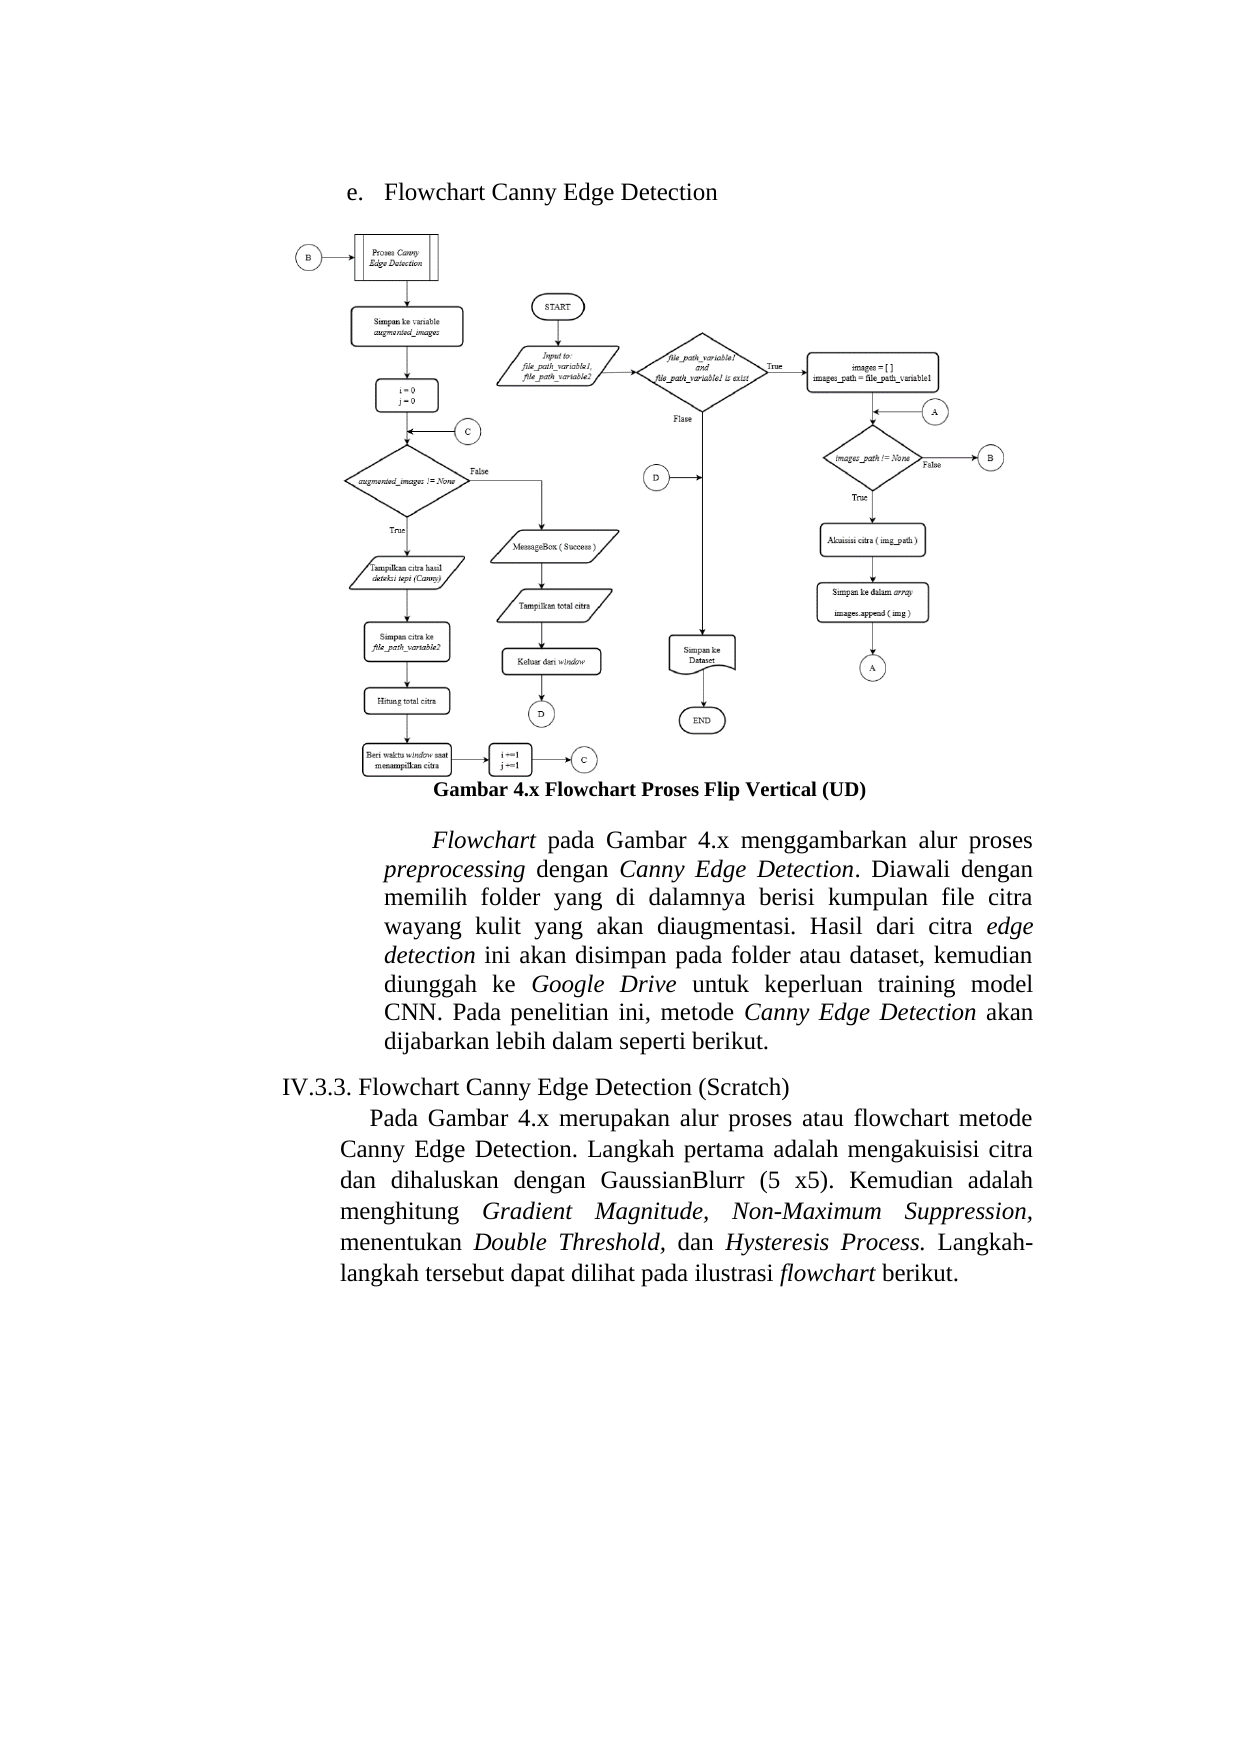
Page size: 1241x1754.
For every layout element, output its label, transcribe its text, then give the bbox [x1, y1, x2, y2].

list Gambar 4.x Flowchart Proses Flip Vertical (UD) [266, 777, 1033, 801]
text Pada Gambar 4.x merupakan alur proses atau flowchart metode Canny Edge Detection. Langkah pertama adalah mengakuisisi citra dan dihaluskan dengan GaussianBlurr (5 x5). Kemudian adalah menghitung Gradient Magnitude, Non-Maximum Suppression, menentukan Double Threshold, dan Hysteresis Process. Langkah-langkah tersebut dapat dilihat pada ilustrasi flowchart berikut. [340, 1103, 1033, 1287]
subtitle Flowchart Canny Edge Detection (Scratch) [282, 1072, 1033, 1100]
list Flowchart Canny Edge Detection [346, 177, 1033, 206]
list Flowchart pada Gambar 4.x menggambarkan alur proses preprocessing dengan Canny Edge Detection. Diawali dengan memilih folder yang di dalamnya berisi kumpulan file citra wayang kulit yang akan diaugmentasi. Hasil dari citra edge detection ini akan disimpan pada folder atau dataset, kemudian diunggah ke Google Drive untuk keperluan training model CNN. Pada penelitian ini, metode Canny Edge Detection akan dijabarkan lebih dalam seperti berikut. [384, 825, 1033, 1055]
picture [295, 234, 1004, 777]
